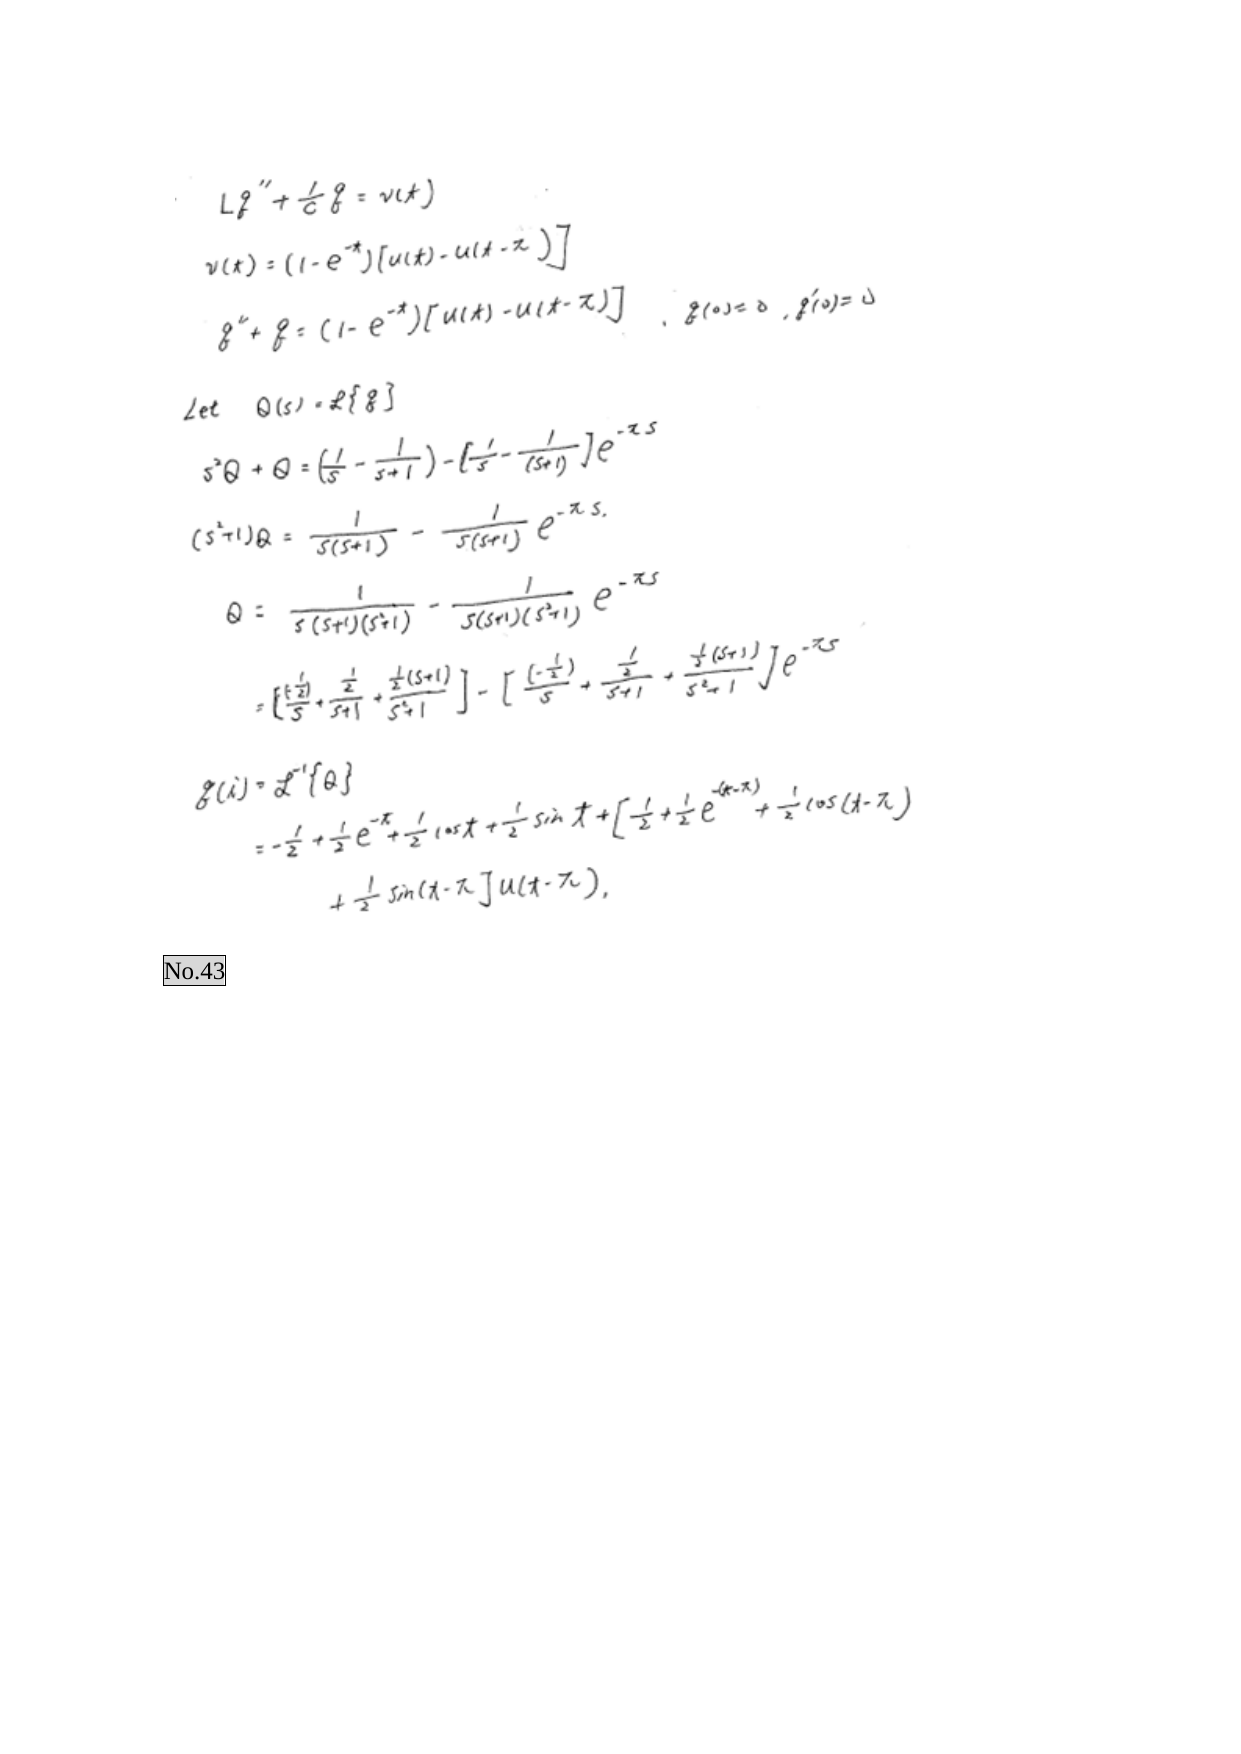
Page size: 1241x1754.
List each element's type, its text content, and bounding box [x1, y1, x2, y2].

picture [175, 164, 918, 927]
text No.43 [162, 952, 1053, 989]
